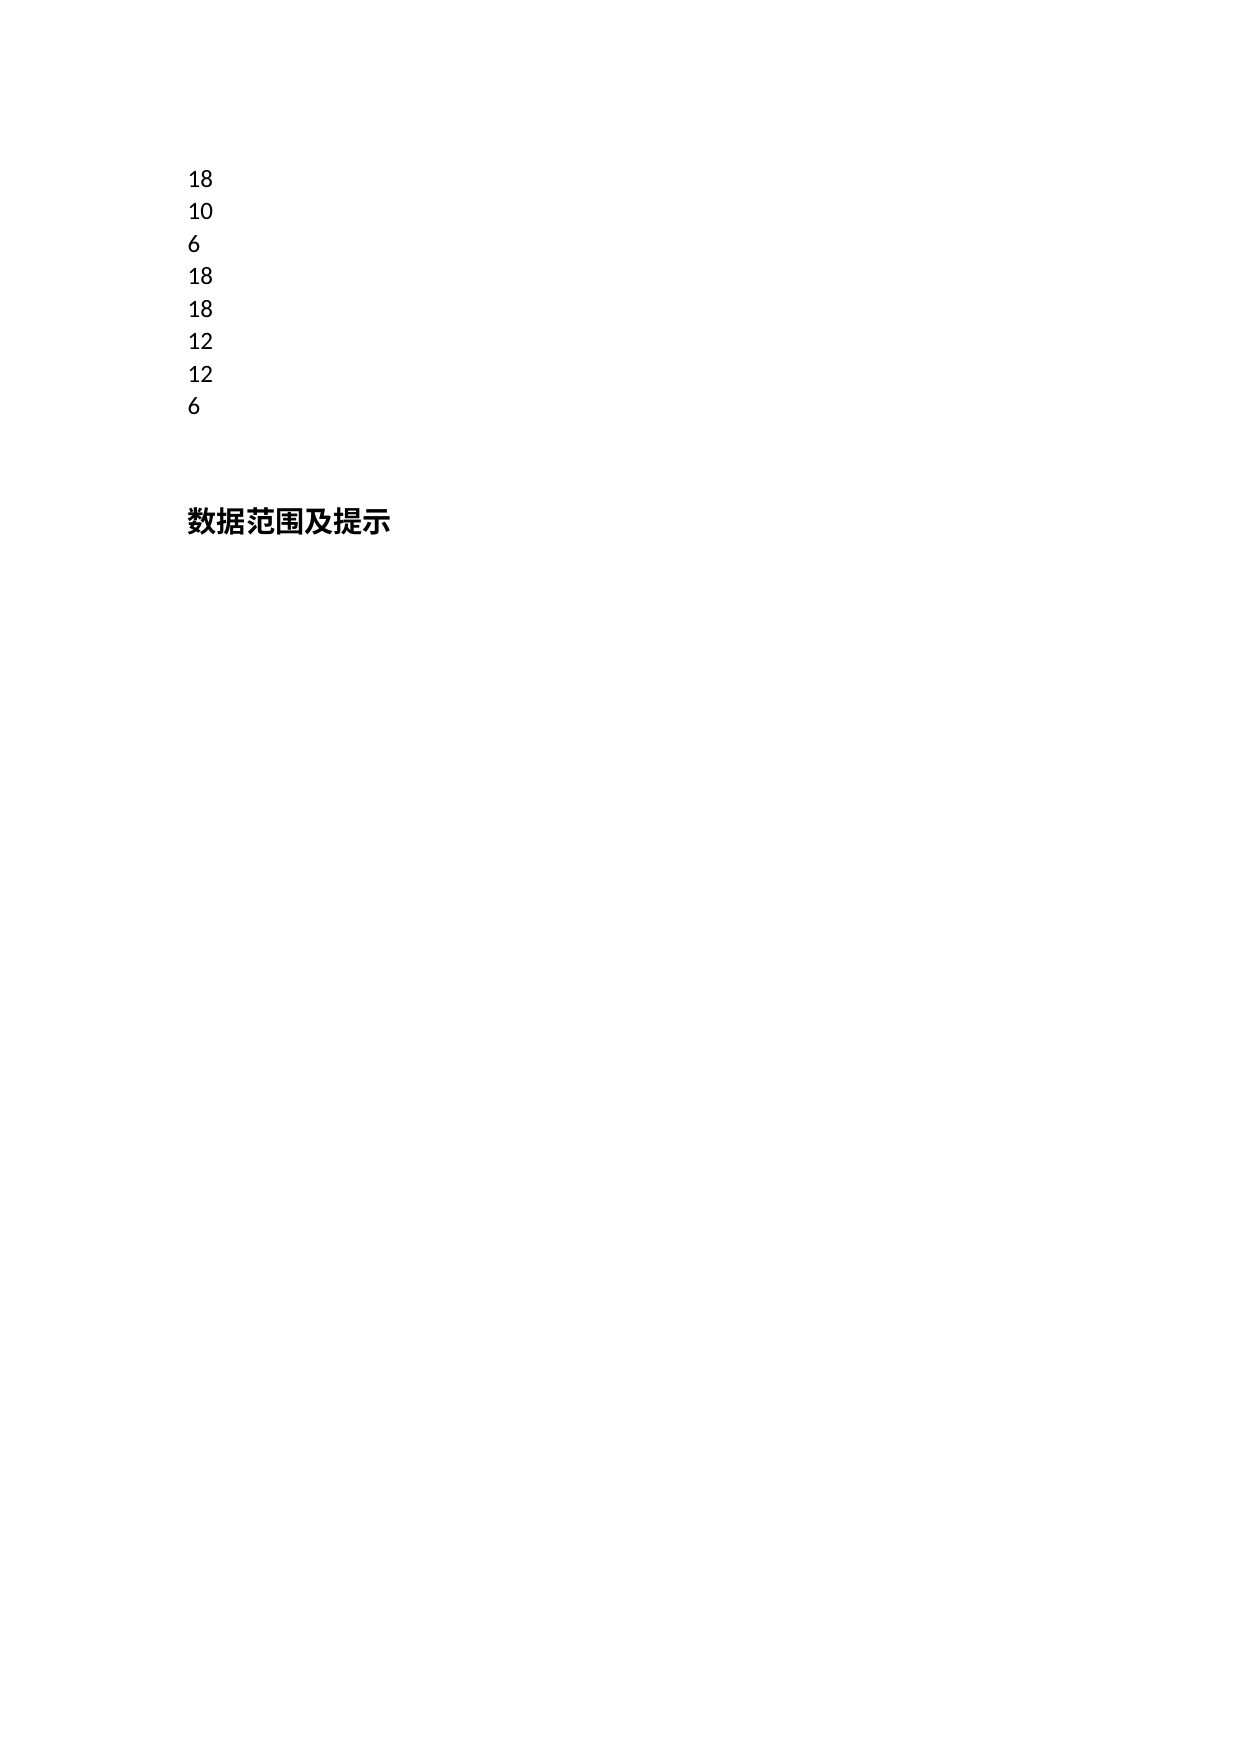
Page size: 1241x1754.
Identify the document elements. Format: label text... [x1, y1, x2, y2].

text 数据范围及提示 [187, 487, 1053, 552]
text 6 [187, 227, 1053, 259]
text 12 [187, 357, 1053, 389]
text 12 [187, 324, 1053, 357]
text 18 [187, 162, 1053, 194]
text 18 [187, 292, 1053, 324]
text 10 [187, 194, 1053, 227]
text 6 [187, 389, 1053, 422]
text 18 [187, 259, 1053, 292]
